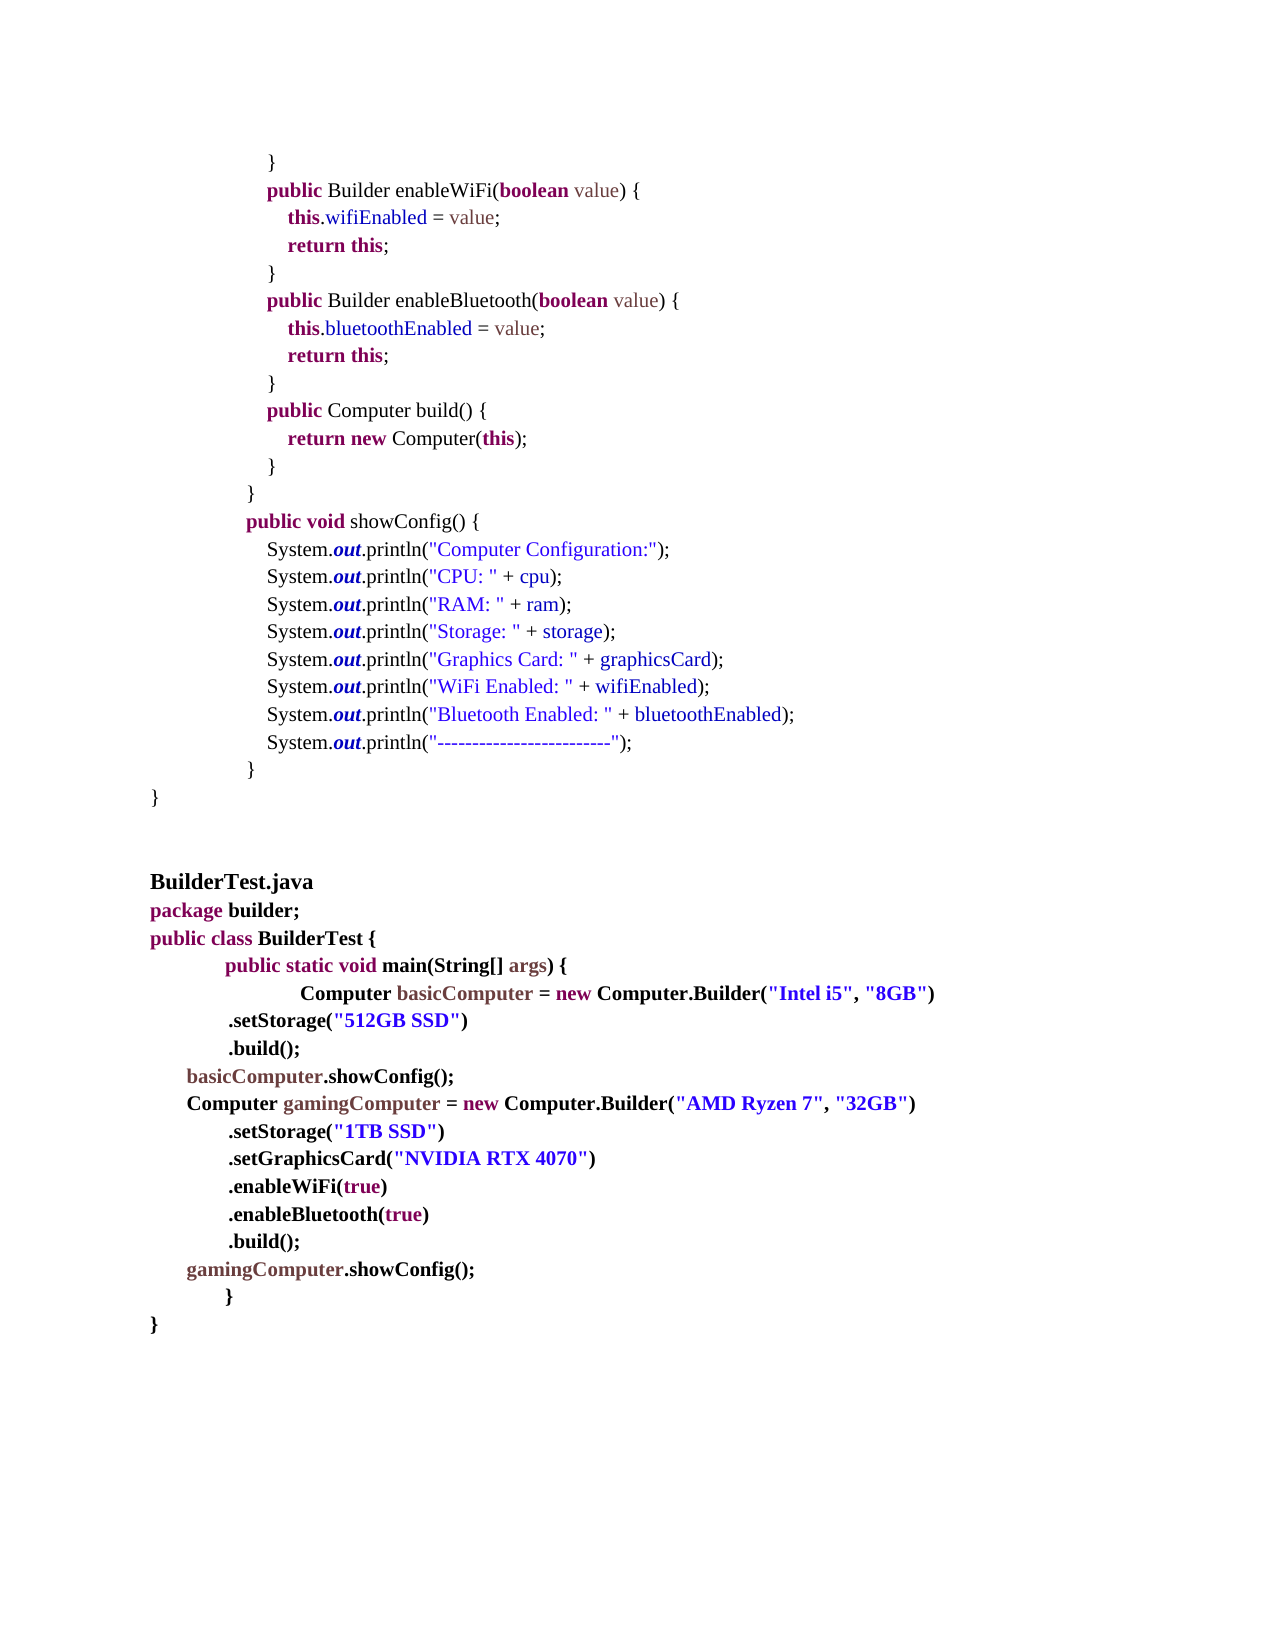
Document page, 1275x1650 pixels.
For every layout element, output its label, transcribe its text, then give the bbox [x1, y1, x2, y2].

text public static void main(String[] args) { [150, 953, 1125, 977]
text Computer basicComputer = new Computer.Builder("Intel i5", "8GB") [150, 981, 1125, 1005]
text System.out.println("RAM: " + ram); [150, 592, 1125, 616]
text Computer gamingComputer = new Computer.Builder("AMD Ryzen 7", "32GB") [150, 1091, 1125, 1115]
text .build(); [150, 1229, 1125, 1253]
text basicComputer.showConfig(); [150, 1063, 1125, 1088]
text public void showConfig() { [150, 509, 1125, 533]
text public class BuilderTest { [150, 926, 1125, 949]
text System.out.println("Computer Configuration:"); [150, 536, 1125, 561]
text .setStorage("1TB SSD") [150, 1119, 1125, 1143]
text } [150, 260, 1125, 284]
text BuilderTest.java [150, 868, 1125, 894]
text public Computer build() { [150, 398, 1125, 422]
text public Builder enableBluetooth(boolean value) { [150, 288, 1125, 312]
text .setGraphicsCard("NVIDIA RTX 4070") [150, 1146, 1125, 1170]
text } [150, 150, 1125, 174]
text .setStorage("512GB SSD") [150, 1008, 1125, 1032]
text package builder; [150, 898, 1125, 922]
text System.out.println("Storage: " + storage); [150, 619, 1125, 643]
text } [150, 785, 1125, 809]
text return this; [150, 343, 1125, 367]
text System.out.println("CPU: " + cpu); [150, 564, 1125, 588]
text public Builder enableWiFi(boolean value) { [150, 178, 1125, 202]
text .enableWiFi(true) [150, 1174, 1125, 1198]
text } [150, 757, 1125, 781]
text this.bluetoothEnabled = value; [150, 316, 1125, 340]
text .build(); [150, 1036, 1125, 1060]
text gamingComputer.showConfig(); [150, 1257, 1125, 1281]
text System.out.println("Graphics Card: " + graphicsCard); [150, 647, 1125, 671]
text return new Computer(this); [150, 426, 1125, 450]
text System.out.println("-------------------------"); [150, 730, 1125, 754]
text } [150, 1284, 1125, 1308]
text this.wifiEnabled = value; [150, 205, 1125, 229]
text System.out.println("Bluetooth Enabled: " + bluetoothEnabled); [150, 702, 1125, 726]
text return this; [150, 233, 1125, 257]
text } [150, 1312, 1125, 1336]
text } [150, 371, 1125, 395]
text .enableBluetooth(true) [150, 1202, 1125, 1226]
text } [150, 454, 1125, 478]
text System.out.println("WiFi Enabled: " + wifiEnabled); [150, 674, 1125, 698]
text } [150, 481, 1125, 505]
